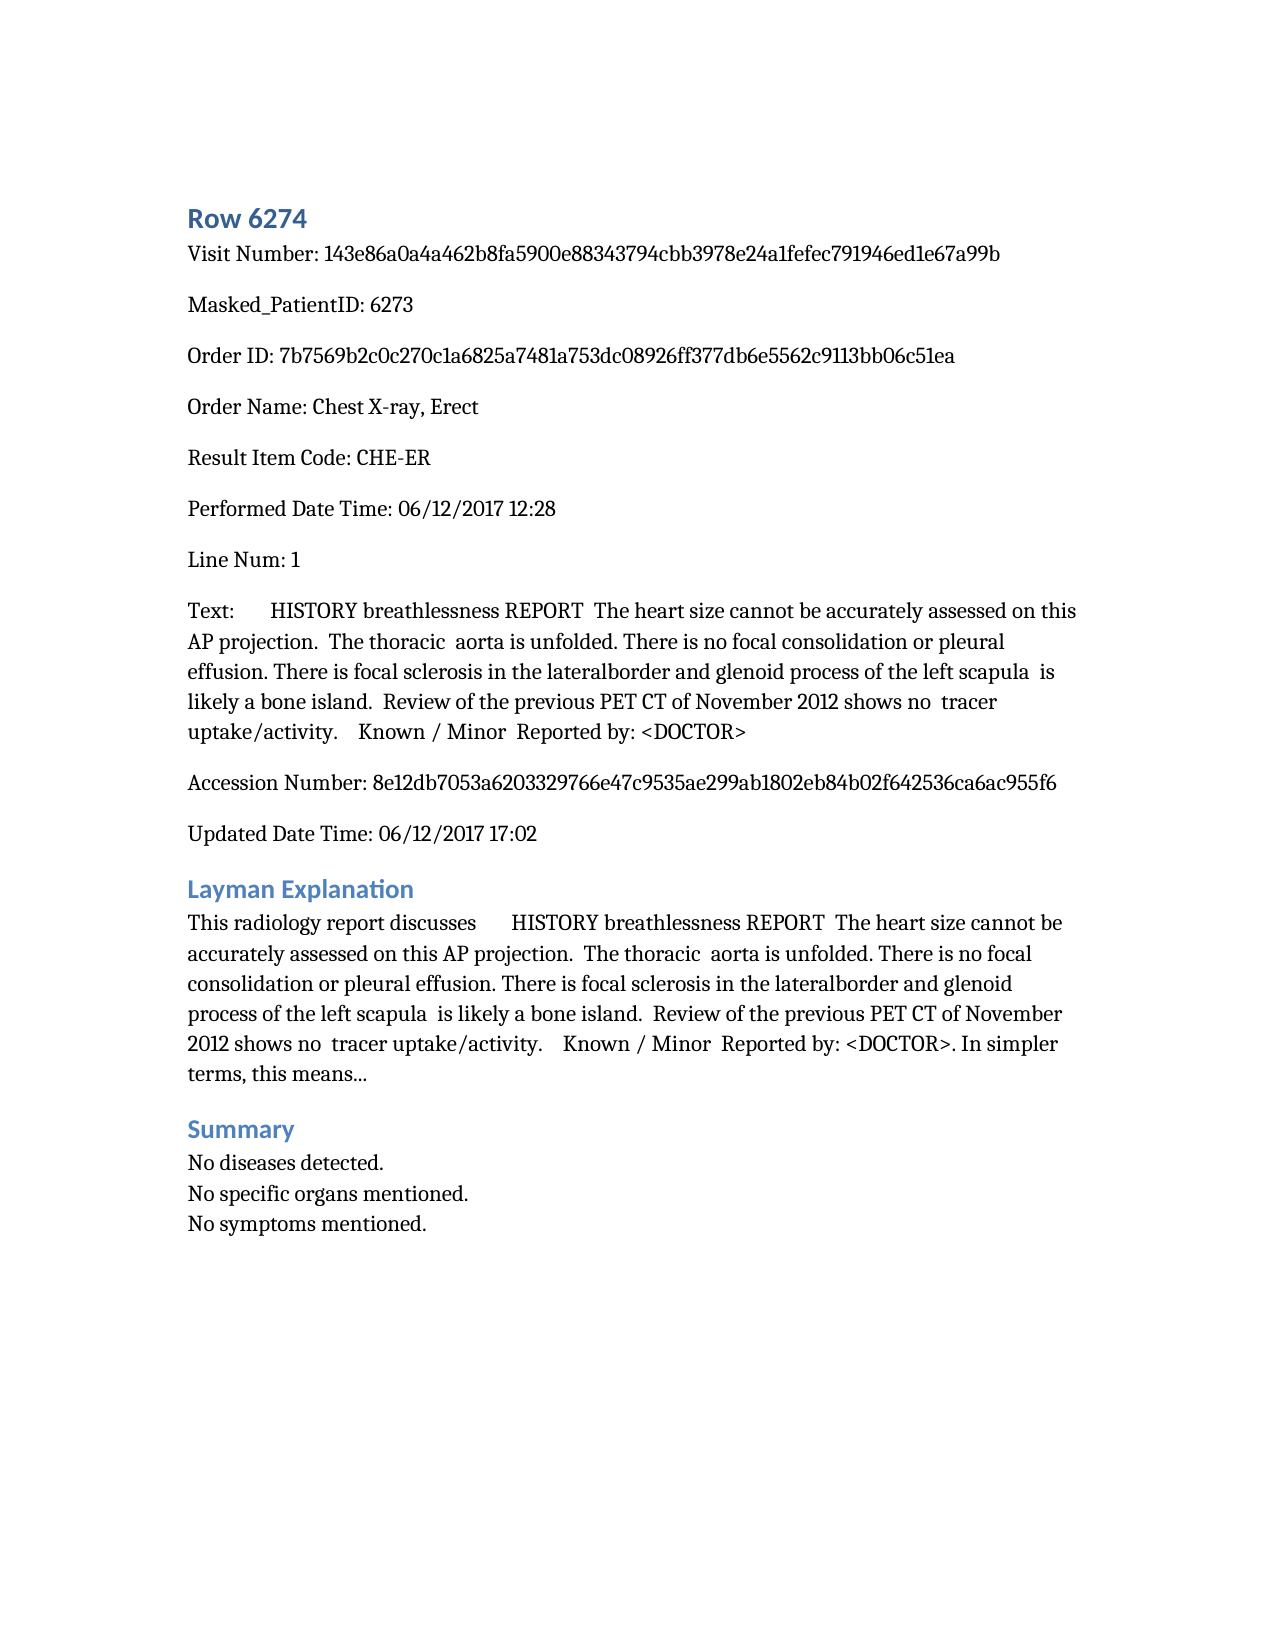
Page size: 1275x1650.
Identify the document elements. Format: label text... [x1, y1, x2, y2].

text Text: HISTORY breathlessness REPORT The heart size cannot be accurately assessed on this AP projection. The thoracic aorta is unfolded. There is no focal consolidation or pleural effusion. There is focal sclerosis in the lateralborder and glenoid process of the left scapula is likely a bone island. Review of the previous PET CT of November 2012 shows no tracer uptake/activity. Known / Minor Reported by: <DOCTOR> [187, 598, 1087, 745]
text Line Num: 1 [187, 547, 1087, 573]
text Order ID: 7b7569b2c0c270c1a6825a7481a753dc08926ff377db6e5562c9113bb06c51ea [187, 343, 1087, 369]
subtitle Layman Explanation [187, 872, 1087, 905]
subtitle Summary [187, 1112, 1087, 1145]
text Updated Date Time: 06/12/2017 17:02 [187, 821, 1087, 847]
text Accession Number: 8e12db7053a6203329766e47c9535ae299ab1802eb84b02f642536ca6ac955f6 [187, 770, 1087, 796]
subtitle Row 6274 [187, 200, 1087, 236]
text Order Name: Chest X-ray, Erect [187, 394, 1087, 420]
text Masked_PatientID: 6273 [187, 292, 1087, 318]
text Performed Date Time: 06/12/2017 12:28 [187, 496, 1087, 522]
text Visit Number: 143e86a0a4a462b8fa5900e88343794cbb3978e24a1fefec791946ed1e67a99b [187, 241, 1087, 267]
text Result Item Code: CHE-ER [187, 445, 1087, 471]
text This radiology report discusses HISTORY breathlessness REPORT The heart size cannot be accurately assessed on this AP projection. The thoracic aorta is unfolded. There is no focal consolidation or pleural effusion. There is focal sclerosis in the lateralborder and glenoid process of the left scapula is likely a bone island. Review of the previous PET CT of November 2012 shows no tracer uptake/activity. Known / Minor Reported by: <DOCTOR>. In simpler terms, this means... [187, 910, 1087, 1087]
text No diseases detected. No specific organs mentioned. No symptoms mentioned. [187, 1150, 1087, 1237]
